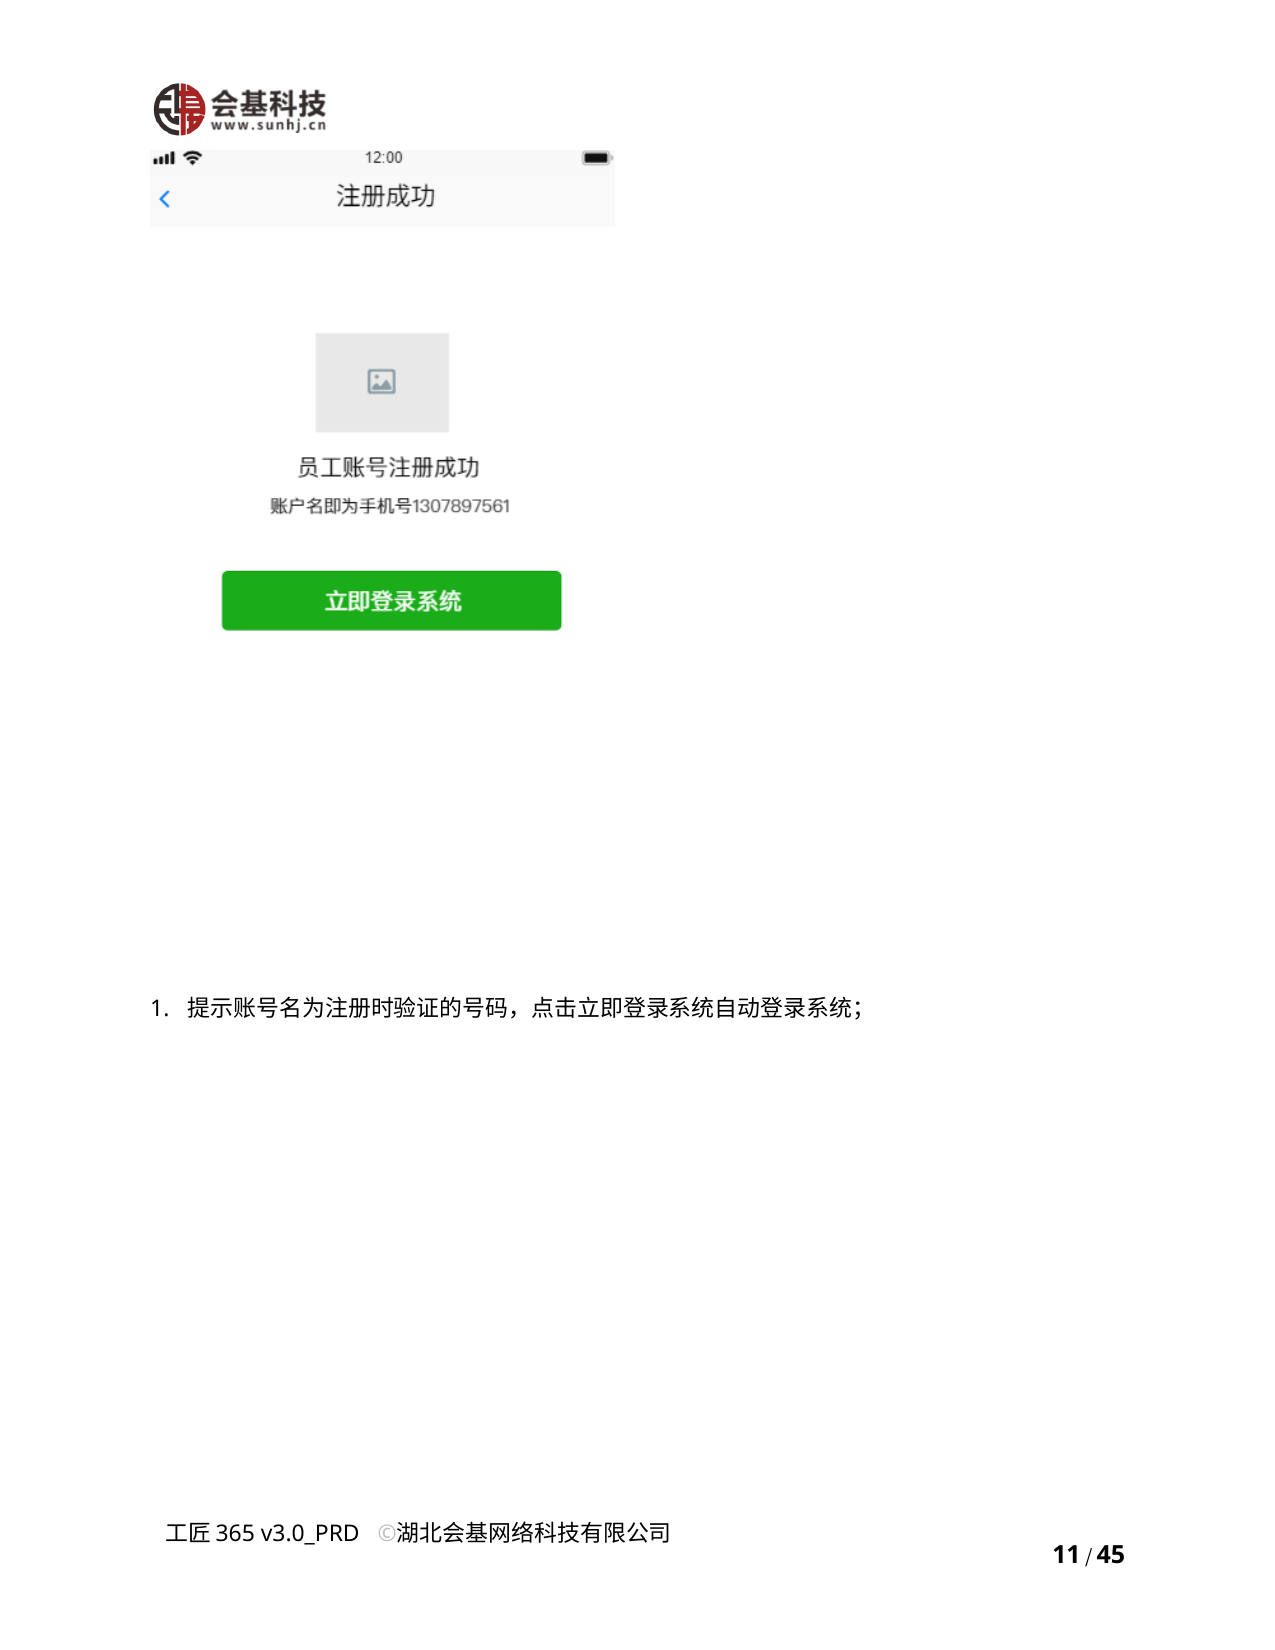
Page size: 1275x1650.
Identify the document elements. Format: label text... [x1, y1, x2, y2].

picture [150, 79, 333, 139]
list 提示账号名为注册时验证的号码，点击立即登录系统自动登录系统； [150, 990, 1125, 1023]
picture [150, 150, 616, 984]
